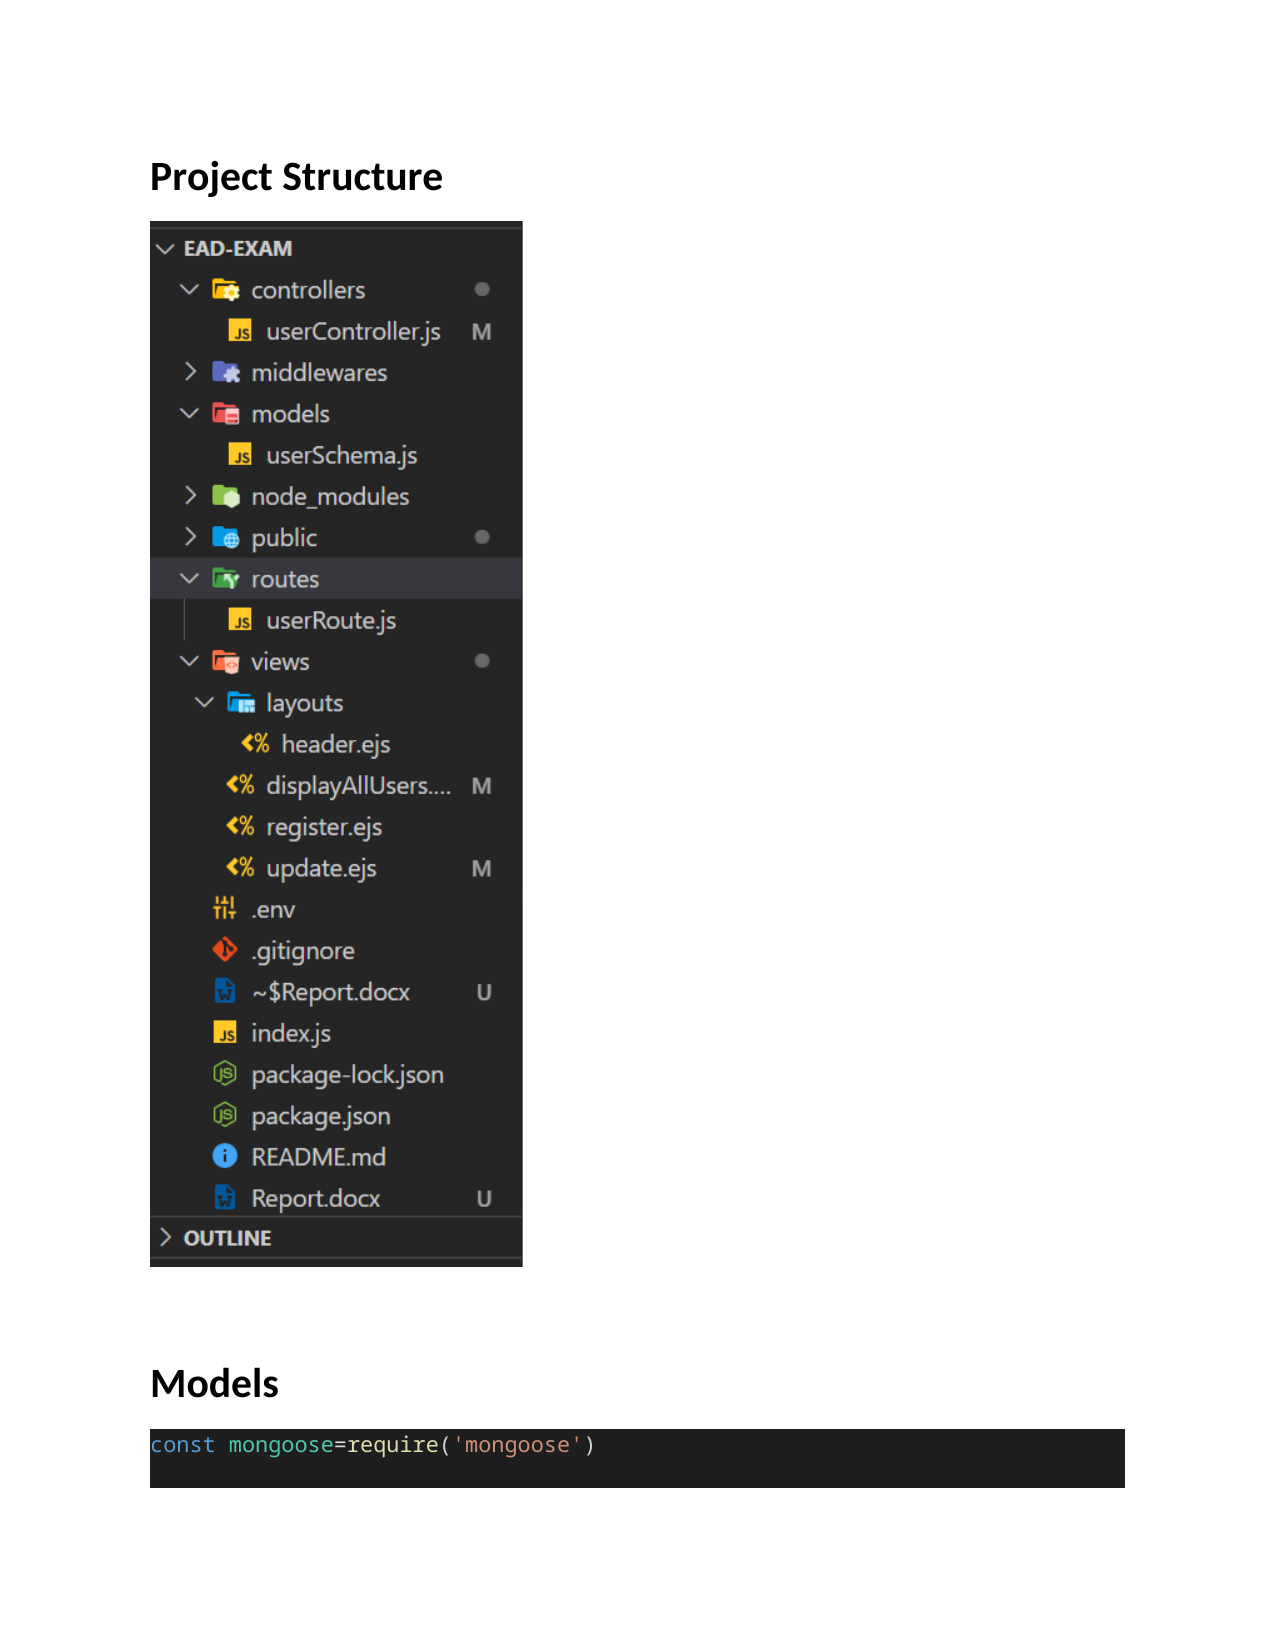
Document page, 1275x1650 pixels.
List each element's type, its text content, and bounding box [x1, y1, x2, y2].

text Models [150, 1357, 1125, 1408]
text Project Structure [150, 150, 1125, 201]
picture [150, 221, 523, 1267]
text const mongoose=require('mongoose') [150, 1429, 1125, 1458]
